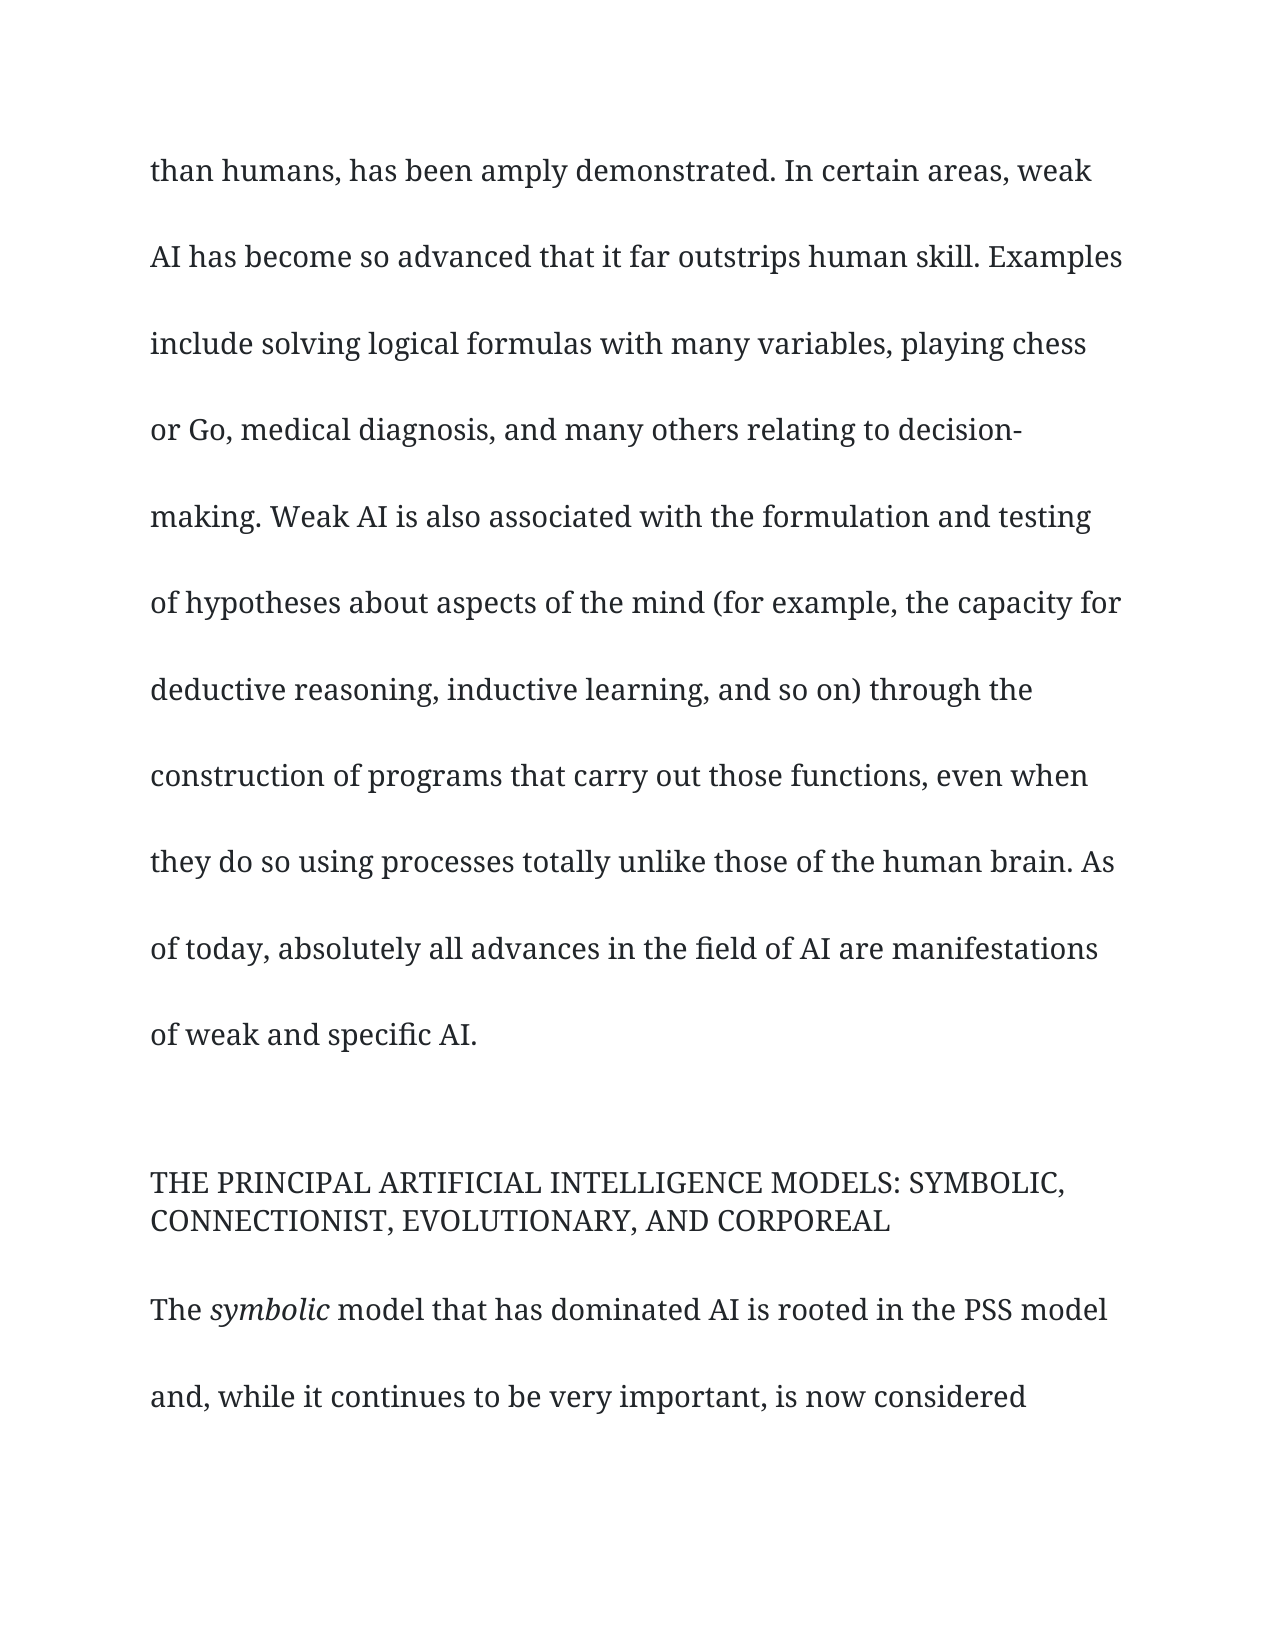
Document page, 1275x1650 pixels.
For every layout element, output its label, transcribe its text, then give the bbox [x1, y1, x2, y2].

subtitle THE PRINCIPAL ARTIFICIAL INTELLIGENCE MODELS: SYMBOLIC, CONNECTIONIST, EVOLUTIONARY, AND CORPOREAL [150, 1163, 1125, 1240]
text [150, 1290, 1125, 1416]
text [150, 150, 1125, 1054]
